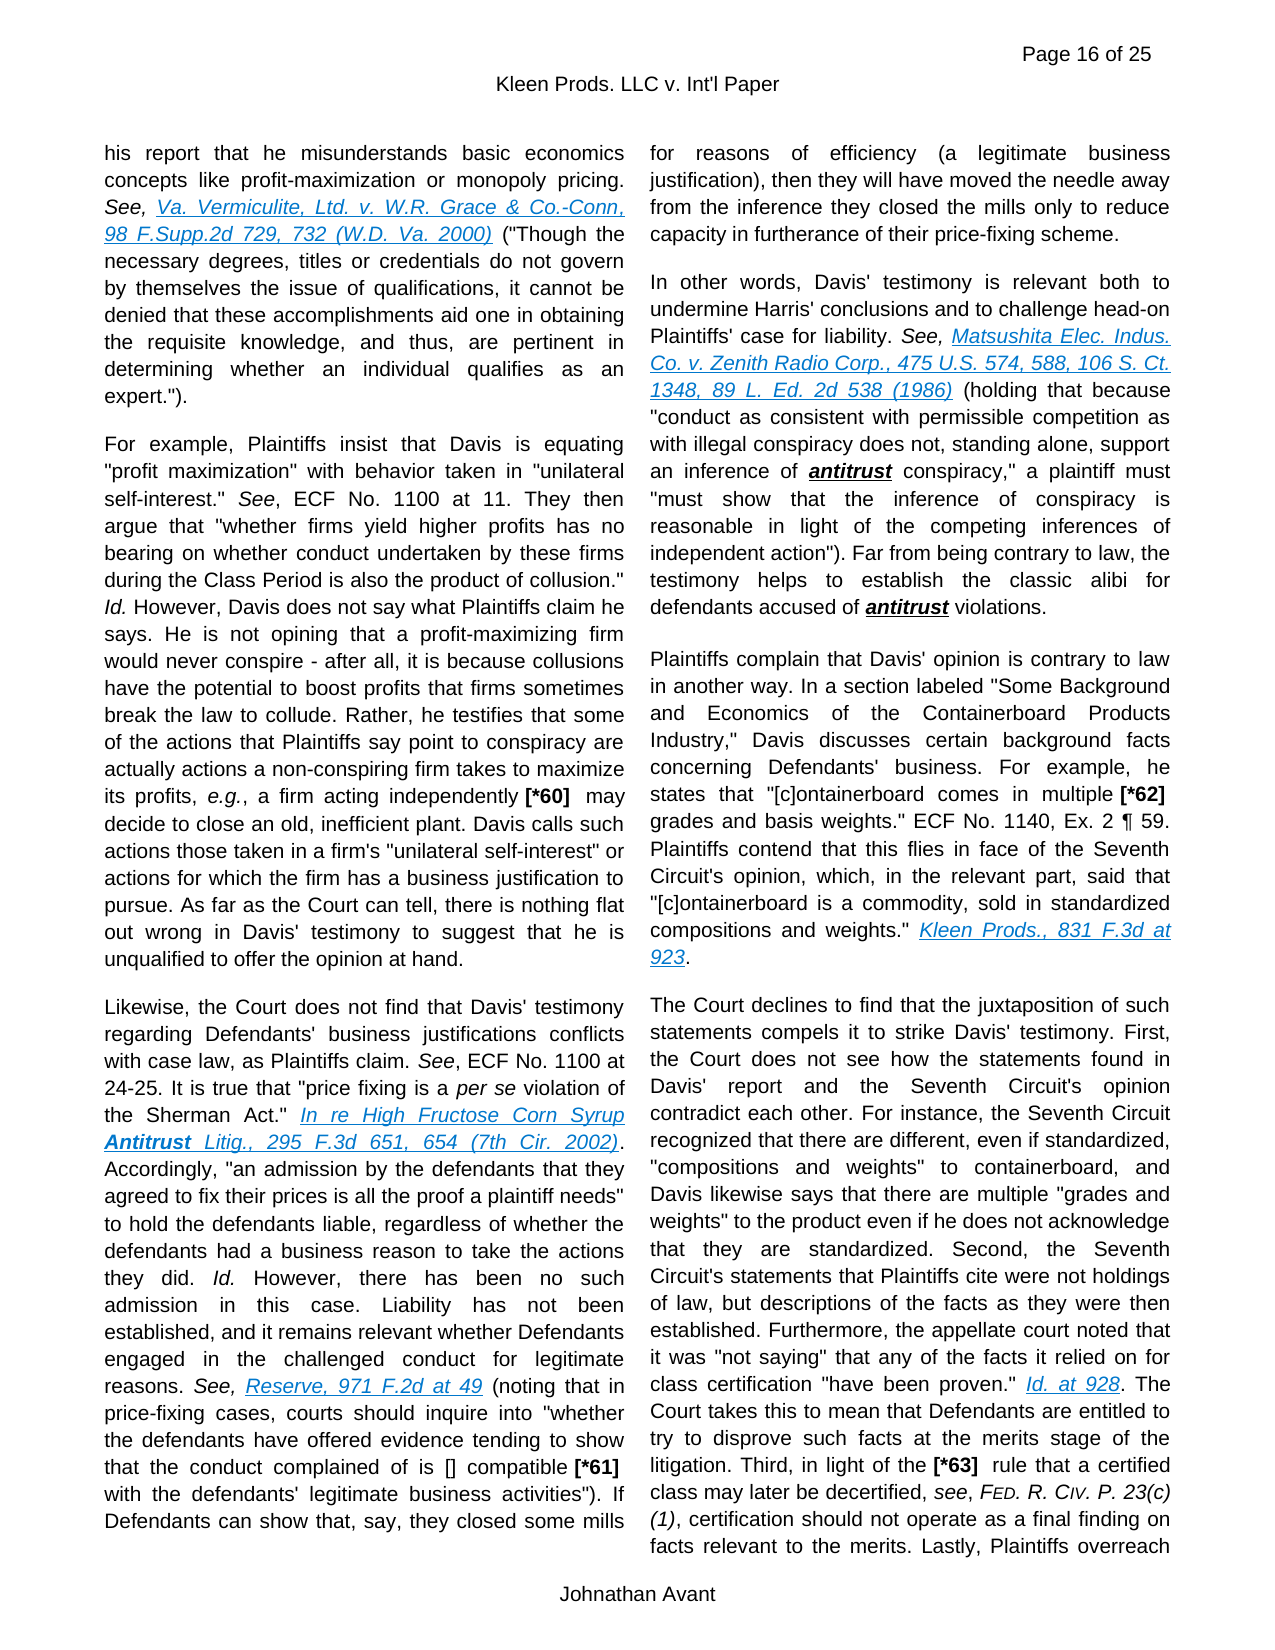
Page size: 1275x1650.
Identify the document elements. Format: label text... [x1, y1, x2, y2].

text In other words, Davis' testimony is relevant both to undermine Harris' conclusions and to challenge head-on Plaintiffs' case for liability. See, Matsushita Elec. Indus. Co. v. Zenith Radio Corp., 475 U.S. 574, 588, 106 S. Ct. 1348, 89 L. Ed. 2d 538 (1986) (holding that because "conduct as consistent with permissible competition as with illegal conspiracy does not, standing alone, support an inference of antitrust conspiracy," a plaintiff must "must show that the inference of conspiracy is reasonable in light of the competing inferences of independent action"). Far from being contrary to law, the testimony helps to establish the classic alibi for defendants accused of antitrust violations. [650, 373, 1171, 619]
text For example, Plaintiffs insist that Davis is equating "profit maximization" with behavior taken in "unilateral self-interest." See, ECF No. 1100 at 11. They then argue that "whether firms yield higher profits has no bearing on whether conduct undertaken by these firms during the Class Period is also the product of collusion." Id. However, Davis does not say what Plaintiffs claim he says. He is not opining that a profit-maximizing firm would never conspire - after all, it is because collusions have the potential to boost profits that firms sometimes break the law to collude. Rather, he testifies that some of the actions that Plaintiffs say point to conspiracy are actually actions a non-conspiring firm takes to maximize its profits, e.g., a firm acting independently [*60] may decide to close an old, inefficient plant. Davis calls such actions those taken in a firm's "unilateral self-interest" or actions for which the firm has a business justification to pursue. As far as the Court can tell, there is nothing flat out wrong in Davis' testimony to suggest that he is unqualified to offer the opinion at hand. [104, 429, 625, 971]
text Likewise, the Court does not find that Davis' testimony regarding Defendants' business justifications conflicts with case law, as Plaintiffs claim. See, ECF No. 1100 at 24-25. It is true that "price fixing is a per se violation of the Sherman Act." In re High Fructose Corn Syrup Antitrust Litig., 295 F.3d 651, 654 (7th Cir. 2002). Accordingly, "an admission by the defendants that they agreed to fix their prices is all the proof a plaintiff needs" to hold the defendants liable, regardless of whether the defendants had a business reason to take the actions they did. Id. However, there has been no such admission in this case. Liability has not been established, and it remains relevant whether Defendants engaged in the challenged conduct for legitimate reasons. See, Reserve, 971 F.2d at 49 (noting that in price-fixing cases, courts should inquire into "whether the defendants have offered evidence tending to show that the conduct complained of is [] compatible [*61] with the defendants' legitimate business activities"). If Defendants can show that, say, they closed some mills for reasons of efficiency (a legitimate business justification), then they will have moved the needle away from the inference they closed the mills only to reduce capacity in furtherance of their price-fixing scheme. [104, 992, 625, 1533]
text In other words, Davis' testimony is relevant both to undermine Harris' conclusions and to challenge head-on Plaintiffs' case for liability. See, Matsushita Elec. Indus. Co. v. Zenith Radio Corp., 475 U.S. 574, 588, 106 S. Ct. 1348, 89 L. Ed. 2d 538 (1986) (holding that because "conduct as consistent with permissible competition as with illegal conspiracy does not, standing alone, support an inference of antitrust conspiracy," a plaintiff must "must show that the inference of conspiracy is reasonable in light of the competing inferences of independent action"). Far from being contrary to law, the testimony helps to establish the classic alibi for defendants accused of antitrust violations. [650, 267, 1171, 372]
text Plaintiffs complain that Davis' opinion is contrary to law in another way. In a section labeled "Some Background and Economics of the Containerboard Products Industry," Davis discusses certain background facts concerning Defendants' business. For example, he states that "[c]ontainerboard comes in multiple [*62] grades and basis weights." ECF No. 1140, Ex. 2 ¶ 59. Plaintiffs contend that this flies in face of the Seventh Circuit's opinion, which, in the relevant part, said that "[c]ontainerboard is a commodity, sold in standardized compositions and weights." Kleen Prods., 831 F.3d at 923. [650, 644, 1171, 969]
